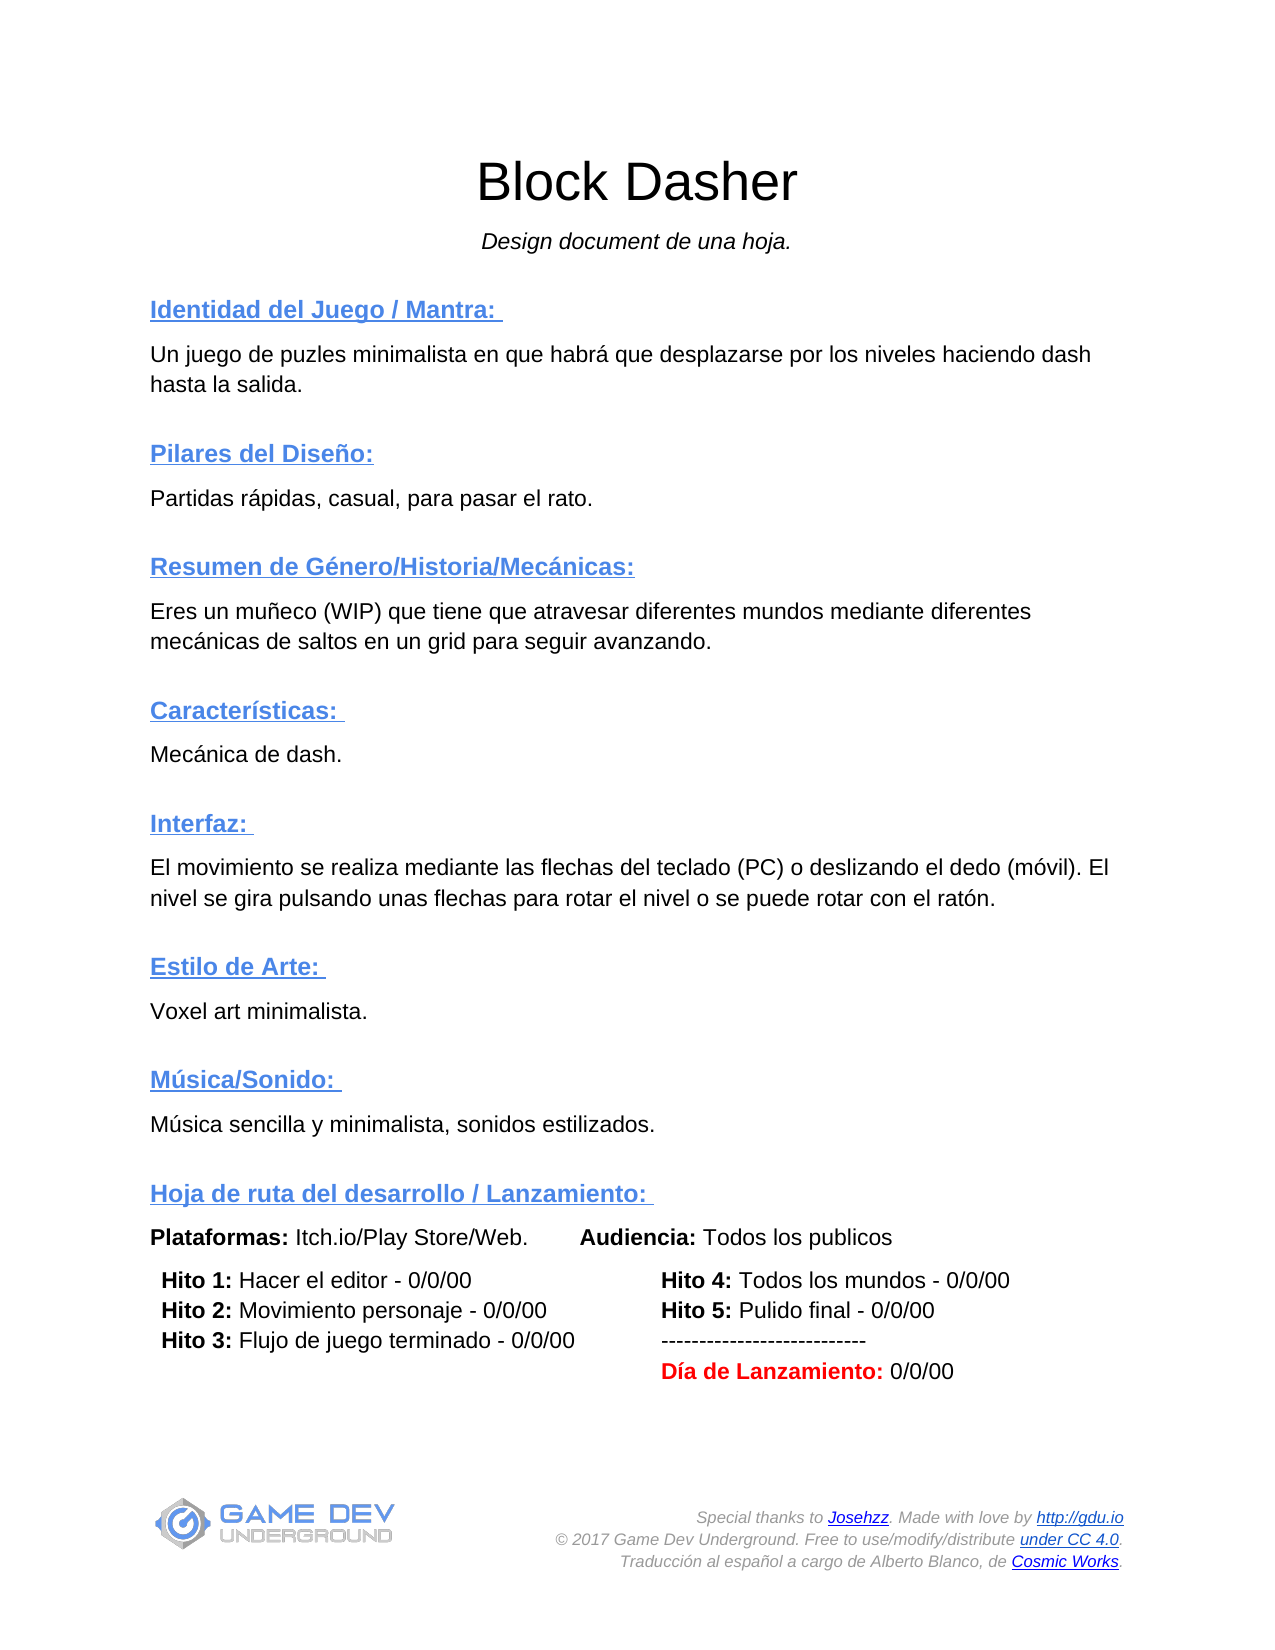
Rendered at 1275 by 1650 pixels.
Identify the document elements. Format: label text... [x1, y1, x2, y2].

picture [153, 1493, 401, 1554]
text Mecánica de dash. [150, 741, 1125, 767]
text Música sencilla y minimalista, sonidos estilizados. [150, 1111, 1125, 1137]
subtitle Características: [150, 696, 1125, 724]
subtitle Pilares del Diseño: [150, 439, 1125, 468]
text El movimiento se realiza mediante las flechas del teclado (PC) o deslizando el dedo (móvil). El nivel se gira pulsando unas flechas para rotar el nivel o se puede rotar con el ratón. [150, 854, 1125, 911]
subtitle Estilo de Arte: [150, 952, 1125, 981]
subtitle Música/Sonido: [150, 1066, 1125, 1094]
subtitle Identidad del Juego / Mantra: [150, 296, 1125, 324]
text Design document de una hoja. [150, 228, 1125, 254]
table_header Hito 1: Hacer el editor - 0/0/00 Hito 2: Movimiento personaje - 0/0/00 Hito 3: Flujo de juego terminado - 0/0/00 [152, 1257, 649, 1398]
text Plataformas: Itch.io/Play Store/Web. Audiencia: Todos los publicos [150, 1224, 1125, 1251]
text Voxel art minimalista. [150, 998, 1125, 1024]
text Eres un muñeco (WIP) que tiene que atravesar diferentes mundos mediante diferentes mecánicas de saltos en un grid para seguir avanzando. [150, 598, 1125, 654]
subtitle Hoja de ruta del desarrollo / Lanzamiento: [150, 1179, 1125, 1207]
table_header Hito 4: Todos los mundos - 0/0/00 Hito 5: Pulido final - 0/0/00 --------------------------- Día de Lanzamiento: 0/0/00 [651, 1257, 1135, 1398]
title Block Dasher [150, 150, 1125, 212]
text Un juego de puzles minimalista en que habrá que desplazarse por los niveles haciendo dash hasta la salida. [150, 341, 1125, 398]
subtitle Resumen de Género/Historia/Mecánicas: [150, 552, 1125, 581]
subtitle Interfaz: [150, 809, 1125, 838]
text Partidas rápidas, casual, para pasar el rato. [150, 484, 1125, 511]
